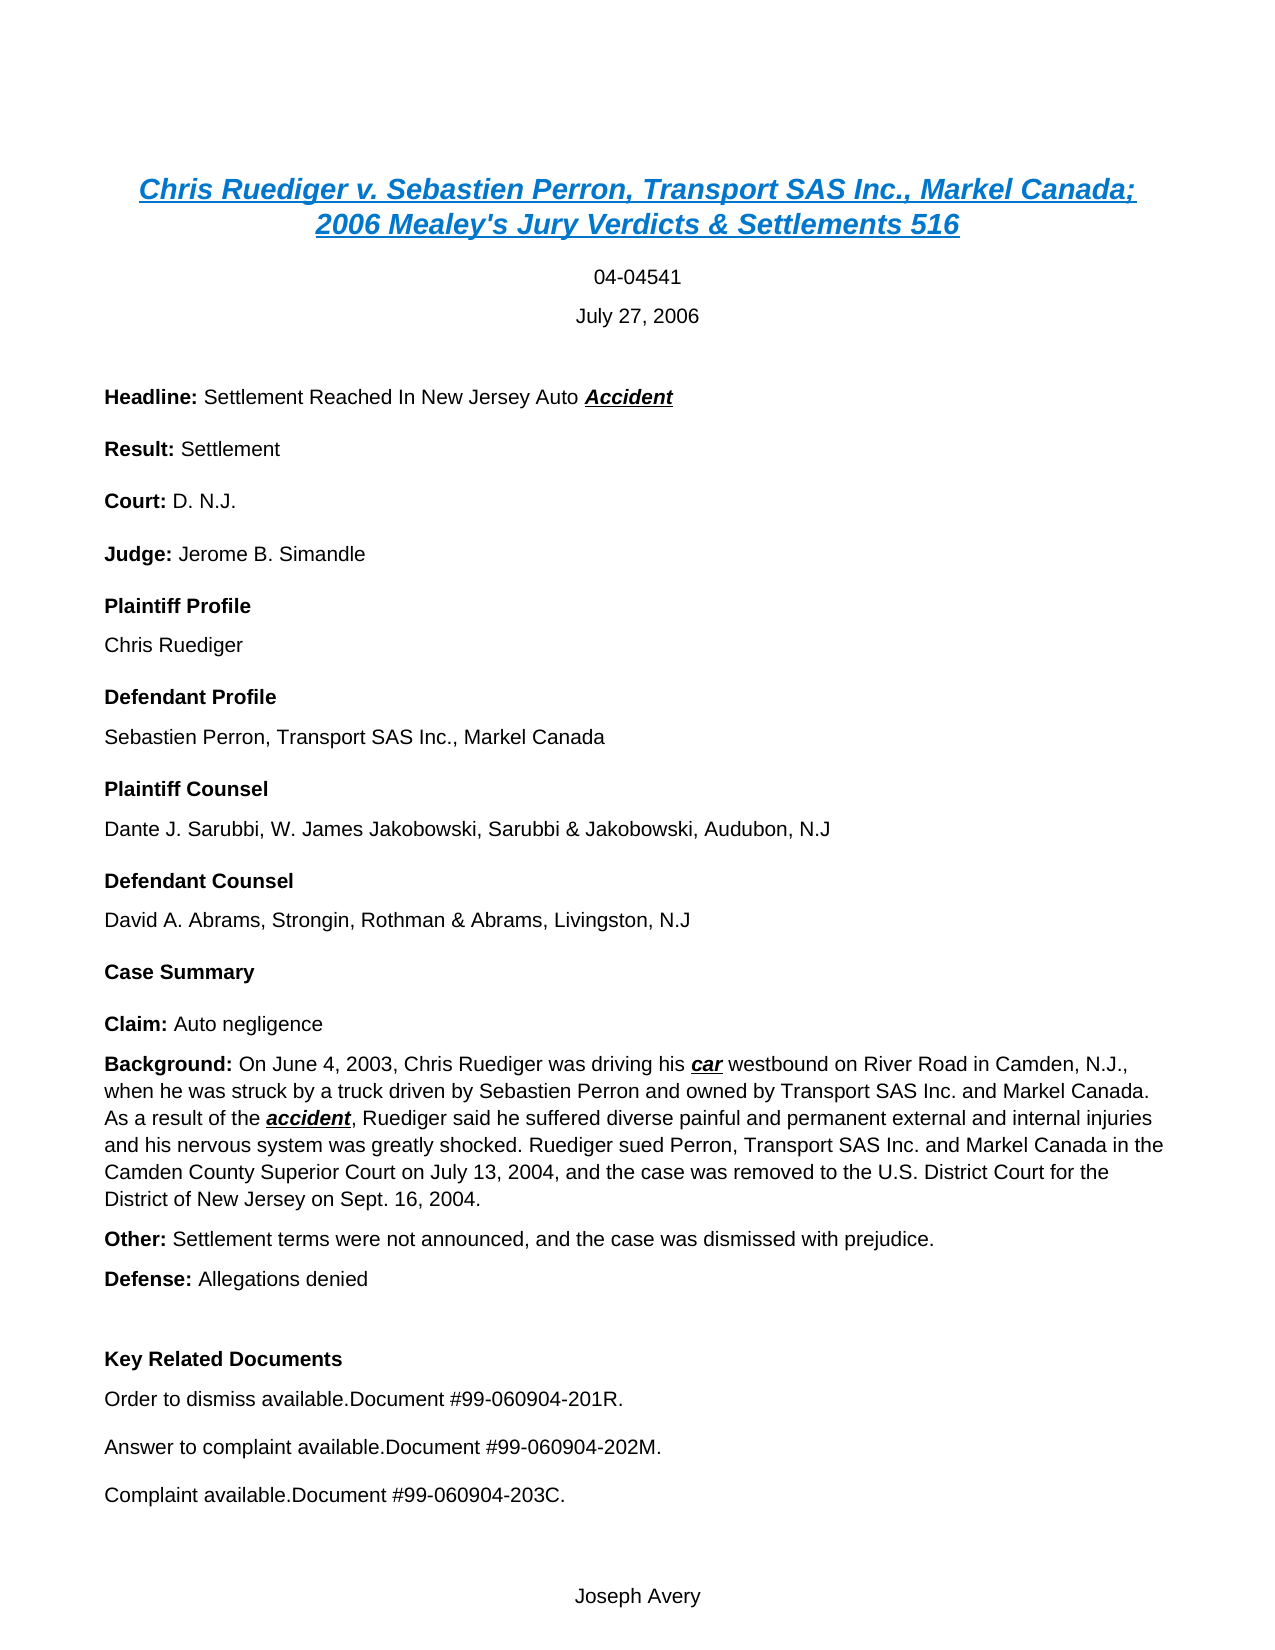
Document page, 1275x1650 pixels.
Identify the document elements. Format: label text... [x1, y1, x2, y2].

text July 27, 2006 [104, 301, 1171, 328]
text Complaint available.Document #99-060904-203C. [104, 1479, 1171, 1507]
text Defense: Allegations denied [104, 1263, 1171, 1290]
text David A. Abrams, Strongin, Rothman & Abrams, Livingston, N.J [104, 905, 1171, 932]
subtitle Chris Ruediger v. Sebastien Perron, Transport SAS Inc., Markel Canada; 2006 Mealey's Jury Verdicts & Settlements 516 [104, 170, 1171, 241]
text Order to dismiss available.Document #99-060904-201R. [104, 1384, 1171, 1411]
text Other: Settlement terms were not announced, and the case was dismissed with prejudice. [104, 1224, 1171, 1251]
text Answer to complaint available.Document #99-060904-202M. [104, 1432, 1171, 1459]
text Court: D. N.J. [104, 486, 1171, 513]
text Plaintiff Counsel [104, 774, 1171, 801]
text Headline: Settlement Reached In New Jersey Auto Accident [104, 382, 1171, 409]
text Sebastien Perron, Transport SAS Inc., Markel Canada [104, 722, 1171, 749]
text 04-04541 [104, 262, 1171, 289]
text Defendant Counsel [104, 865, 1171, 892]
text Judge: Jerome B. Simandle [104, 538, 1171, 565]
text Case Summary [104, 957, 1171, 984]
text Dante J. Sarubbi, W. James Jakobowski, Sarubbi & Jakobowski, Audubon, N.J [104, 813, 1171, 840]
text Key Related Documents [104, 1315, 1171, 1371]
text Defendant Profile [104, 682, 1171, 709]
text Plaintiff Profile [104, 590, 1171, 617]
text Claim: Auto negligence [104, 1009, 1171, 1036]
text Result: Settlement [104, 434, 1171, 461]
text Background: On June 4, 2003, Chris Ruediger was driving his car westbound on River Road in Camden, N.J., when he was struck by a truck driven by Sebastien Perron and owned by Transport SAS Inc. and Markel Canada. As a result of the accident, Ruediger said he suffered diverse painful and permanent external and internal injuries and his nervous system was greatly shocked. Ruediger sued Perron, Transport SAS Inc. and Markel Canada in the Camden County Superior Court on July 13, 2004, and the case was removed to the U.S. District Court for the District of New Jersey on Sept. 16, 2004. [104, 1049, 1171, 1211]
text Chris Ruediger [104, 630, 1171, 657]
